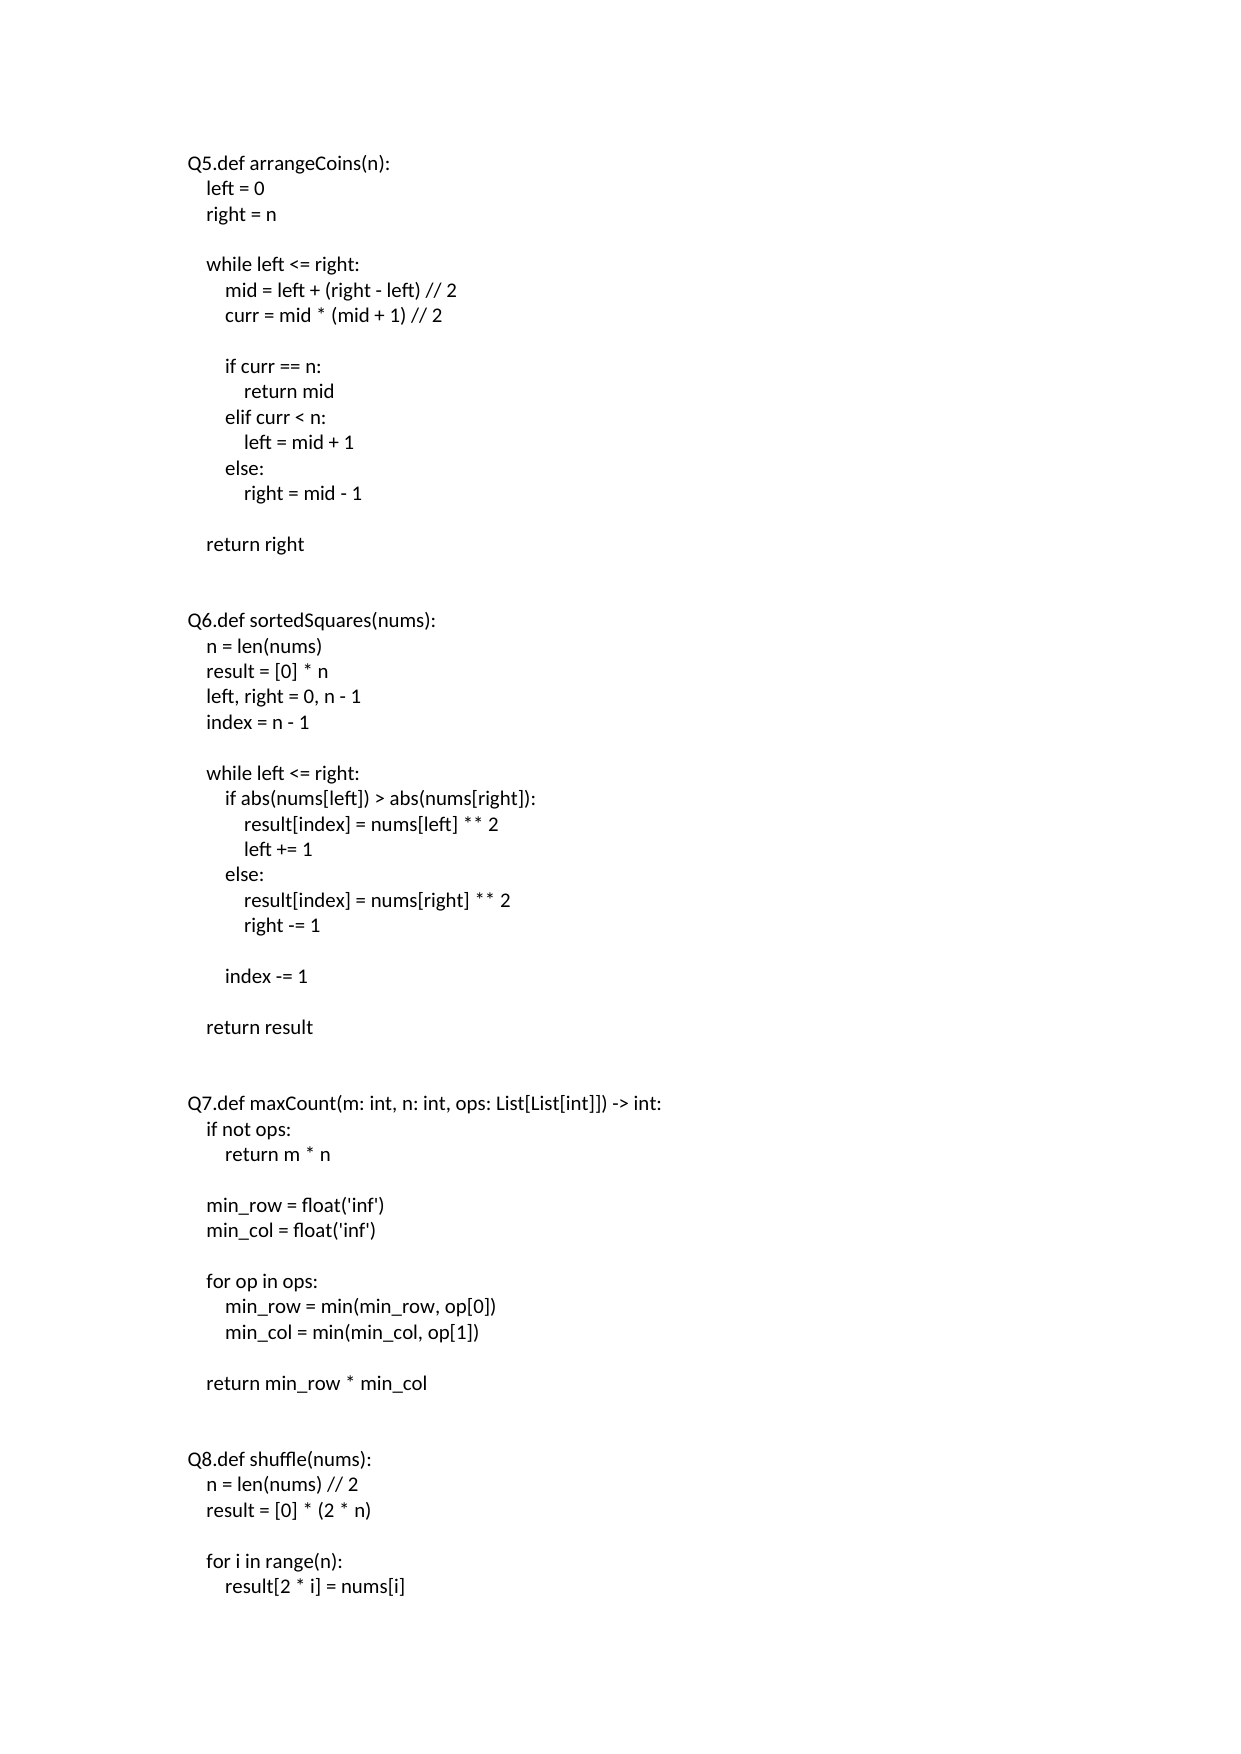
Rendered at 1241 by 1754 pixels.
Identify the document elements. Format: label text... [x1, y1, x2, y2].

text else: [187, 862, 1053, 887]
text return mid [187, 379, 1053, 404]
text index = n - 1 [187, 709, 1053, 734]
text n = len(nums) [187, 633, 1053, 658]
text Q7.def maxCount(m: int, n: int, ops: List[List[int]]) -> int: [187, 1090, 1053, 1116]
text left, right = 0, n - 1 [187, 684, 1053, 709]
text if abs(nums[left]) > abs(nums[right]): [187, 785, 1053, 811]
text while left <= right: [187, 760, 1053, 785]
text Q5.def arrangeCoins(n): [187, 150, 1053, 175]
text curr = mid * (mid + 1) // 2 [187, 302, 1053, 328]
text left = 0 [187, 175, 1053, 201]
text right = mid - 1 [187, 480, 1053, 506]
text return right [187, 531, 1053, 557]
text mid = left + (right - left) // 2 [187, 277, 1053, 302]
text Q8.def shuffle(nums): [187, 1446, 1053, 1472]
text if curr == n: [187, 353, 1053, 379]
text result[index] = nums[right] ** 2 [187, 887, 1053, 912]
text else: [187, 455, 1053, 480]
text right -= 1 [187, 912, 1053, 938]
text return result [187, 1014, 1053, 1039]
text return min_row * min_col [187, 1370, 1053, 1395]
text Q6.def sortedSquares(nums): [187, 607, 1053, 633]
text result = [0] * (2 * n) [187, 1497, 1053, 1522]
text if not ops: [187, 1116, 1053, 1141]
text min_col = min(min_col, op[1]) [187, 1319, 1053, 1344]
text index -= 1 [187, 963, 1053, 989]
text result[2 * i] = nums[i] [187, 1573, 1053, 1599]
text right = n [187, 201, 1053, 226]
text n = len(nums) // 2 [187, 1472, 1053, 1497]
text result[index] = nums[left] ** 2 [187, 811, 1053, 836]
text result = [0] * n [187, 658, 1053, 684]
text left = mid + 1 [187, 429, 1053, 455]
text return m * n [187, 1141, 1053, 1167]
text for i in range(n): [187, 1548, 1053, 1573]
text min_row = min(min_row, op[0]) [187, 1294, 1053, 1319]
text for op in ops: [187, 1268, 1053, 1294]
text elif curr < n: [187, 404, 1053, 429]
text while left <= right: [187, 252, 1053, 277]
text left += 1 [187, 836, 1053, 862]
text min_row = float('inf') [187, 1192, 1053, 1217]
text min_col = float('inf') [187, 1217, 1053, 1243]
